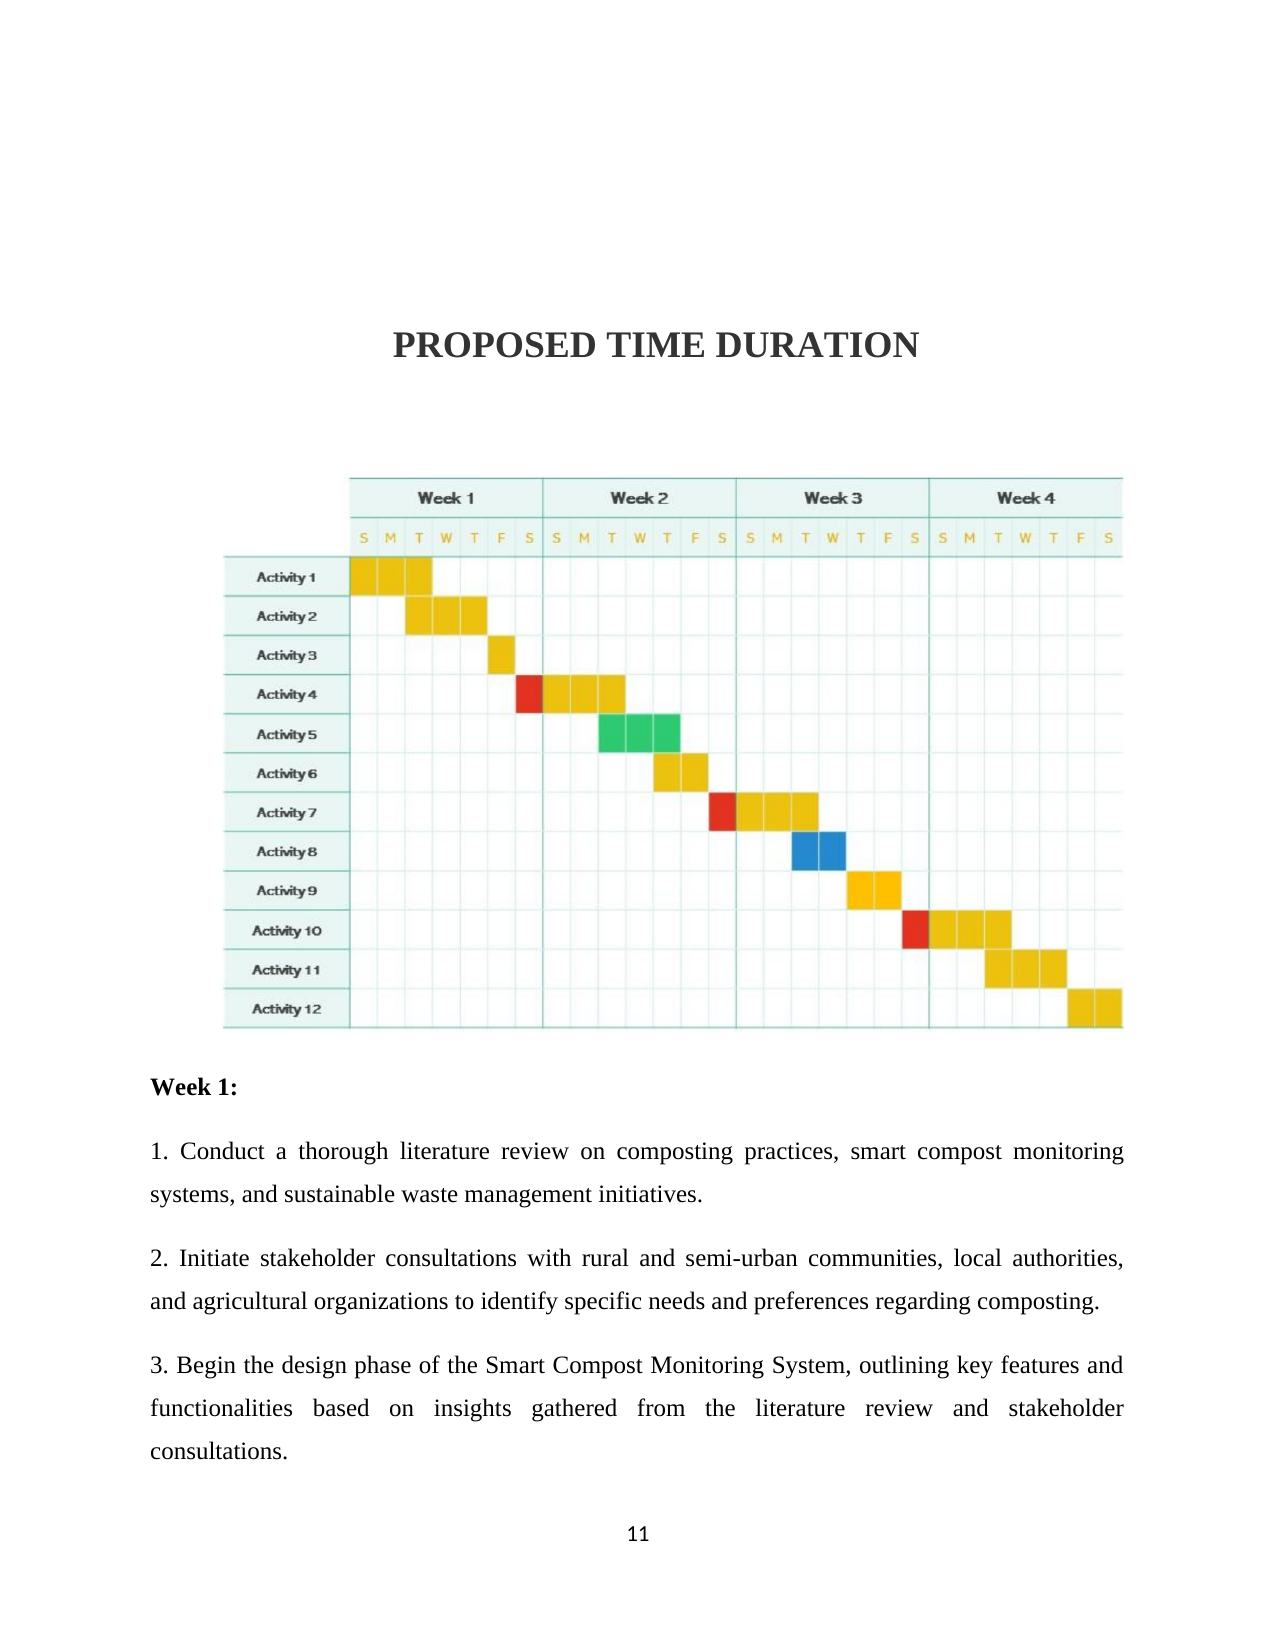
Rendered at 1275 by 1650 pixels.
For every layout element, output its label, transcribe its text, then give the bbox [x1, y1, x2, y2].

text 1. Conduct a thorough literature review on composting practices, smart compost monitoring systems, and sustainable waste management initiatives. [150, 1136, 1125, 1208]
text Week 1: [150, 1072, 1125, 1101]
picture [187, 451, 1162, 1059]
text 3. Begin the design phase of the Smart Compost Monitoring System, outlining key features and functionalities based on insights gathered from the literature review and stakeholder consultations. [150, 1350, 1125, 1465]
text 2. Initiate stakeholder consultations with rural and semi-urban communities, local authorities, and agricultural organizations to identify specific needs and preferences regarding composting. [150, 1243, 1125, 1315]
list PROPOSED TIME DURATION [187, 322, 1125, 366]
